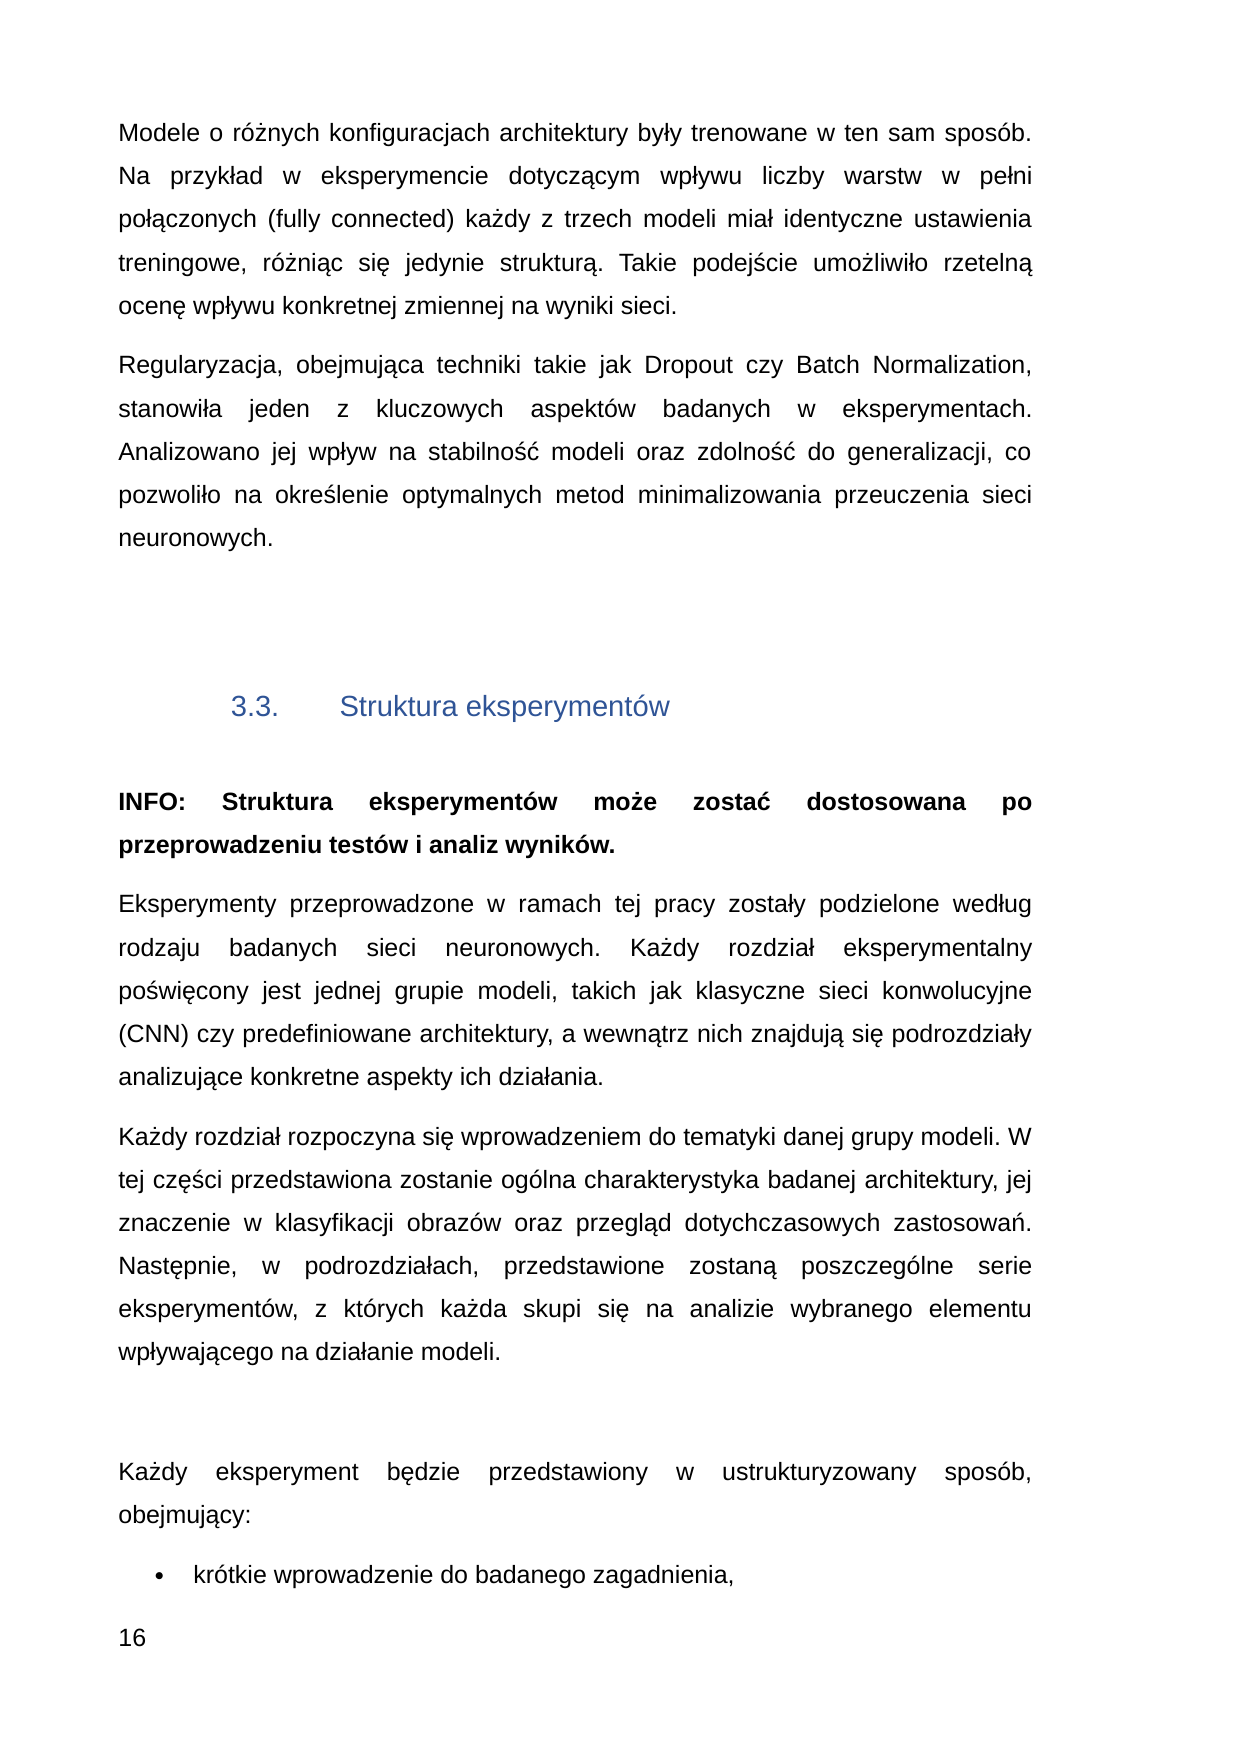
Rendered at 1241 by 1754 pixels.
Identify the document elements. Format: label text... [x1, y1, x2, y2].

list krótkie wprowadzenie do badanego zagadnienia, [156, 1560, 1033, 1589]
text Regularyzacja, obejmująca techniki takie jak Dropout czy Batch Normalization, stanowiła jeden z kluczowych aspektów badanych w eksperymentach. Analizowano jej wpływ na stabilność modeli oraz zdolność do generalizacji, co pozwoliło na określenie optymalnych metod minimalizowania przeuczenia sieci neuronowych. [118, 350, 1033, 552]
text Modele o różnych konfiguracjach architektury były trenowane w ten sam sposób. Na przykład w eksperymencie dotyczącym wpływu liczby warstw w pełni połączonych (fully connected) każdy z trzech modeli miał identyczne ustawienia treningowe, różniąc się jedynie strukturą. Takie podejście umożliwiło rzetelną ocenę wpływu konkretnej zmiennej na wyniki sieci. [118, 118, 1033, 319]
text INFO: Struktura eksperymentów może zostać dostosowana po przeprowadzeniu testów i analiz wyników. [118, 787, 1033, 858]
text Eksperymenty przeprowadzone w ramach tej pracy zostały podzielone według rodzaju badanych sieci neuronowych. Każdy rozdział eksperymentalny poświęcony jest jednej grupie modeli, takich jak klasyczne sieci konwolucyjne (CNN) czy predefiniowane architektury, a wewnątrz nich znajdują się podrozdziały analizujące konkretne aspekty ich działania. [118, 889, 1033, 1091]
text Każdy eksperyment będzie przedstawiony w ustrukturyzowany sposób, obejmujący: [118, 1457, 1033, 1529]
subtitle Struktura eksperymentów [231, 689, 1033, 723]
text Każdy rozdział rozpoczyna się wprowadzeniem do tematyki danej grupy modeli. W tej części przedstawiona zostanie ogólna charakterystyka badanej architektury, jej znaczenie w klasyfikacji obrazów oraz przegląd dotychczasowych zastosowań. Następnie, w podrozdziałach, przedstawione zostaną poszczególne serie eksperymentów, z których każda skupi się na analizie wybranego elementu wpływającego na działanie modeli. [118, 1122, 1033, 1366]
